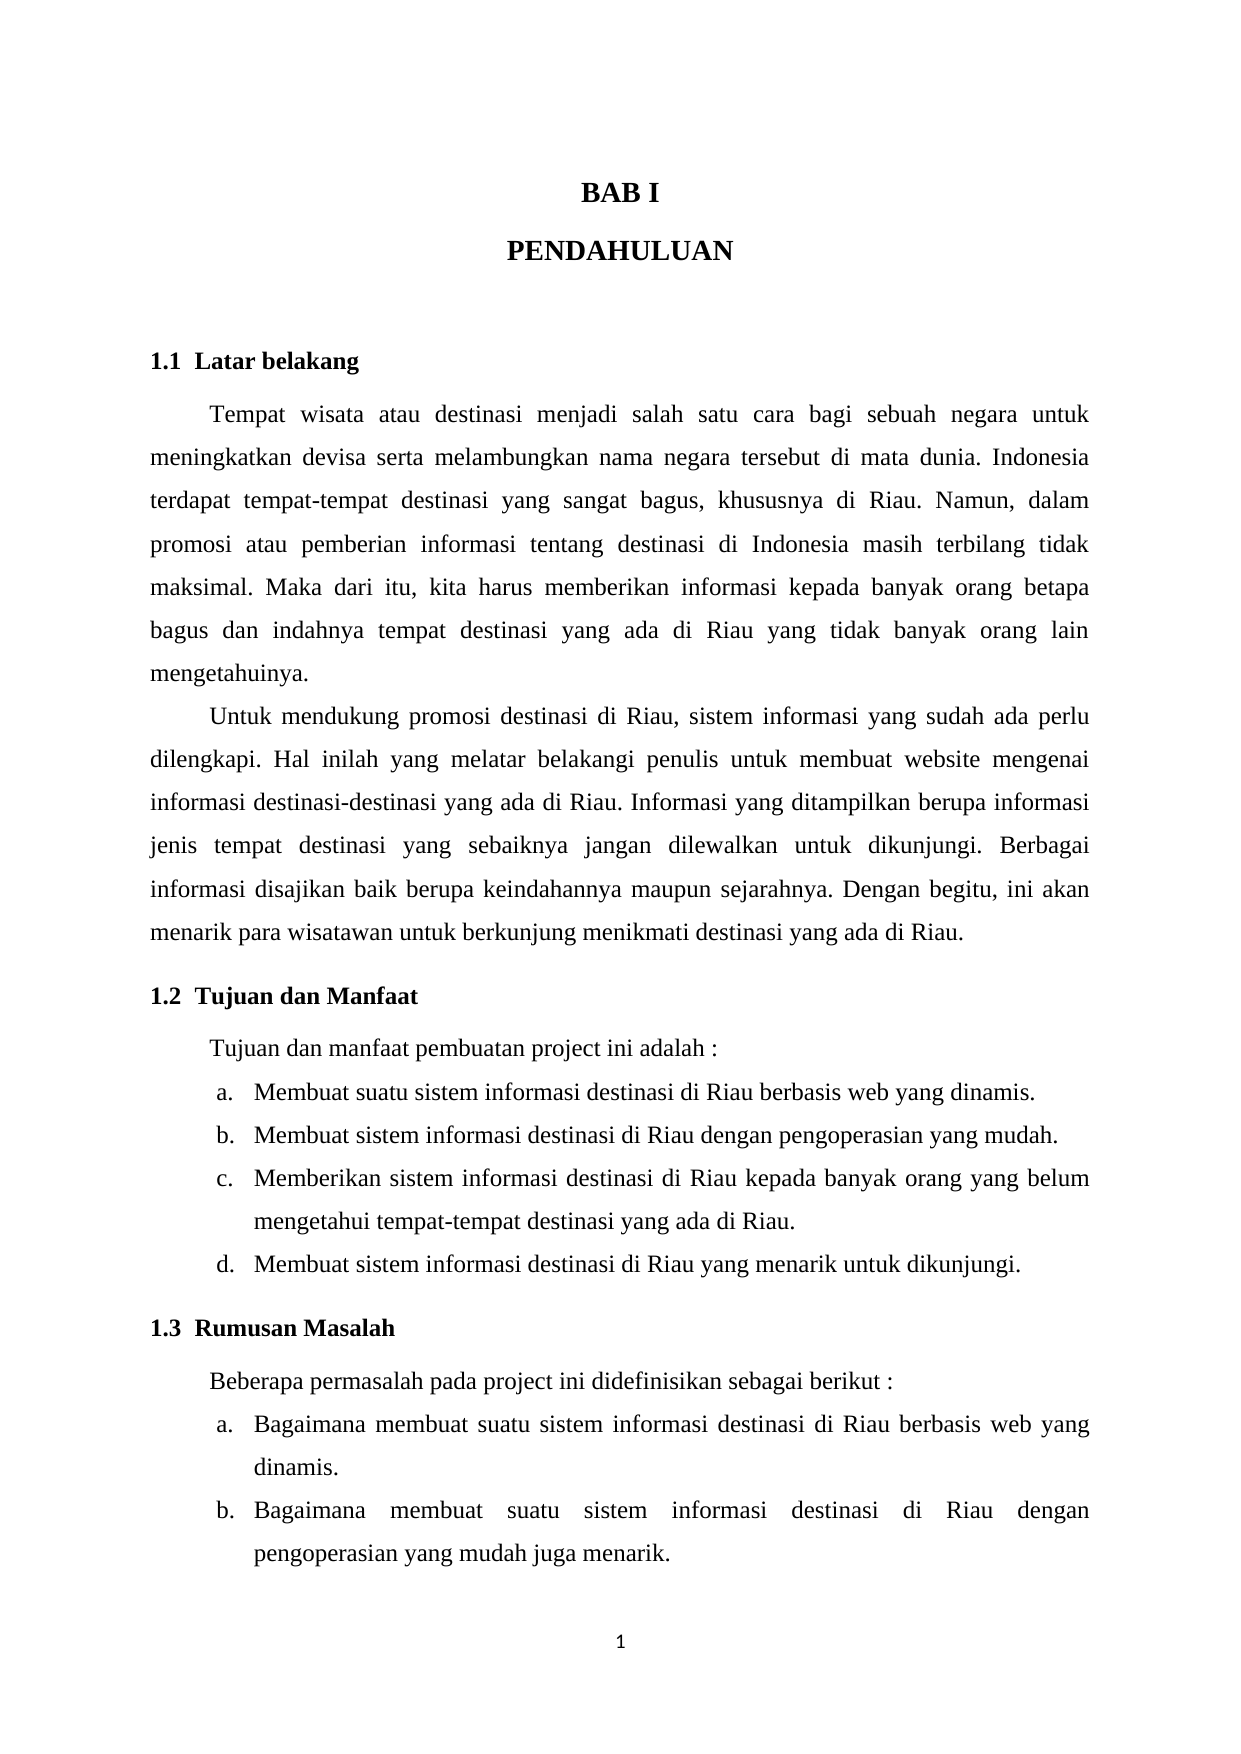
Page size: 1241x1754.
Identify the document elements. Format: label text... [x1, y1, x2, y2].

text Beberapa permasalah pada project ini didefinisikan sebagai berikut : [150, 1366, 1090, 1395]
subtitle Tujuan dan Manfaat [150, 981, 1090, 1009]
list Bagaimana membuat suatu sistem informasi destinasi di Riau berbasis web yang dinamis. [216, 1409, 1090, 1481]
subtitle Latar belakang [150, 346, 1090, 375]
list Membuat sistem informasi destinasi di Riau yang menarik untuk dikunjungi. [216, 1249, 1090, 1278]
text Tempat wisata atau destinasi menjadi salah satu cara bagi sebuah negara untuk meningkatkan devisa serta melambungkan nama negara tersebut di mata dunia. Indonesia terdapat tempat-tempat destinasi yang sangat bagus, khususnya di Riau. Namun, dalam promosi atau pemberian informasi tentang destinasi di Indonesia masih terbilang tidak maksimal. Maka dari itu, kita harus memberikan informasi kepada banyak orang betapa bagus dan indahnya tempat destinasi yang ada di Riau yang tidak banyak orang lain mengetahuinya. [150, 399, 1090, 687]
subtitle BAB I [150, 175, 1090, 208]
list Memberikan sistem informasi destinasi di Riau kepada banyak orang yang belum mengetahui tempat-tempat destinasi yang ada di Riau. [216, 1163, 1090, 1235]
list Bagaimana membuat suatu sistem informasi destinasi di Riau dengan pengoperasian yang mudah juga menarik. [216, 1495, 1090, 1567]
text Untuk mendukung promosi destinasi di Riau, sistem informasi yang sudah ada perlu dilengkapi. Hal inilah yang melatar belakangi penulis untuk membuat website mengenai informasi destinasi-destinasi yang ada di Riau. Informasi yang ditampilkan berupa informasi jenis tempat destinasi yang sebaiknya jangan dilewalkan untuk dikunjungi. Berbagai informasi disajikan baik berupa keindahannya maupun sejarahnya. Dengan begitu, ini akan menarik para wisatawan untuk berkunjung menikmati destinasi yang ada di Riau. [150, 701, 1090, 946]
text Tujuan dan manfaat pembuatan project ini adalah : [150, 1033, 1090, 1062]
list Membuat suatu sistem informasi destinasi di Riau berbasis web yang dinamis. [216, 1077, 1090, 1105]
subtitle PENDAHULUAN [150, 233, 1090, 267]
subtitle Rumusan Masalah [150, 1313, 1090, 1342]
list Membuat sistem informasi destinasi di Riau dengan pengoperasian yang mudah. [216, 1120, 1090, 1148]
